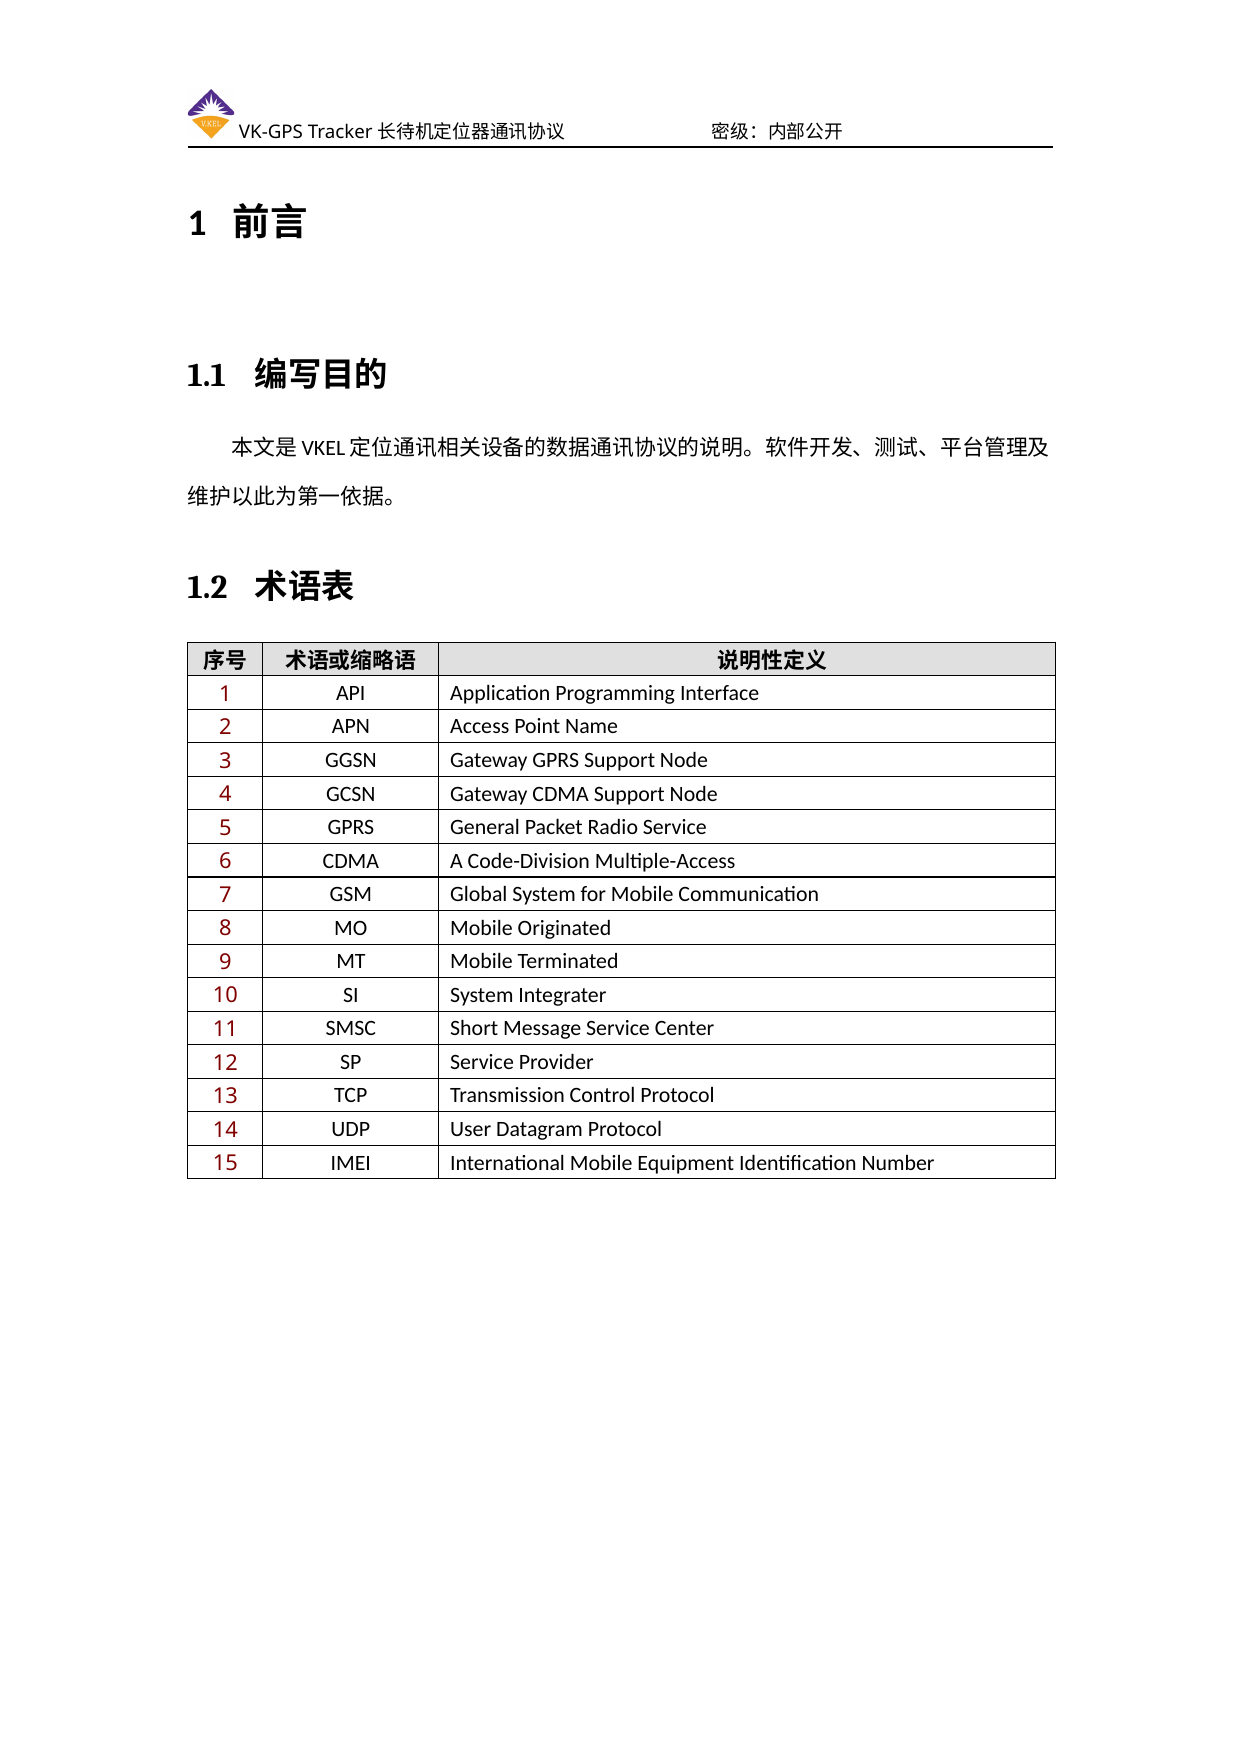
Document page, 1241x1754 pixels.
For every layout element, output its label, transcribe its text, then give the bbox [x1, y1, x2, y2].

table_cell Access Point Name [439, 710, 1055, 742]
table_cell Mobile Originated [439, 911, 1055, 943]
table_cell International Mobile Equipment Identification Number [439, 1146, 1055, 1178]
table_cell System Integrater [439, 978, 1055, 1011]
table_cell 11 [188, 1012, 262, 1044]
table_cell Service Provider [439, 1045, 1055, 1078]
table_cell APN [263, 710, 438, 742]
subtitle 前言 [187, 187, 1053, 252]
table_cell API [263, 676, 438, 709]
table_cell 3 [188, 743, 262, 776]
table_cell UDP [263, 1112, 438, 1145]
table_cell IMEI [263, 1146, 438, 1178]
table_cell 15 [188, 1146, 262, 1178]
table_cell 8 [188, 911, 262, 943]
table_cell SMSC [263, 1012, 438, 1044]
table_cell CDMA [263, 844, 438, 876]
table_cell MO [263, 911, 438, 943]
table_cell SP [263, 1045, 438, 1078]
table_cell 7 [188, 878, 262, 910]
table_cell 4 [188, 777, 262, 809]
table_cell Application Programming Interface [439, 676, 1055, 709]
table_cell GPRS [263, 810, 438, 843]
table_cell 2 [188, 710, 262, 742]
table_cell Global System for Mobile Communication [439, 878, 1055, 910]
table_cell 6 [188, 844, 262, 876]
table_cell MT [263, 945, 438, 977]
table_cell Short Message Service Center [439, 1012, 1055, 1044]
table_header 术语或缩略语 [263, 643, 438, 675]
table_cell 13 [188, 1079, 262, 1111]
table_cell GSM [263, 878, 438, 910]
subtitle 术语表 [187, 552, 1009, 617]
table_cell 10 [188, 978, 262, 1011]
table_cell SI [263, 978, 438, 1011]
table_cell TCP [263, 1079, 438, 1111]
table_cell GGSN [263, 743, 438, 776]
table_cell A Code-Division Multiple-Access [439, 844, 1055, 876]
table_cell 1 [188, 676, 262, 709]
table_cell Transmission Control Protocol [439, 1079, 1055, 1111]
picture [187, 88, 235, 139]
table_cell 9 [188, 945, 262, 977]
table_header 序号 [188, 643, 262, 675]
table_cell 12 [188, 1045, 262, 1078]
table_cell 14 [188, 1112, 262, 1145]
table_cell Mobile Terminated [439, 945, 1055, 977]
table_cell 5 [188, 810, 262, 843]
table_cell Gateway GPRS Support Node [439, 743, 1055, 776]
table_cell User Datagram Protocol [439, 1112, 1055, 1145]
table_cell General Packet Radio Service [439, 810, 1055, 843]
table_cell GCSN [263, 777, 438, 809]
text 本文是VKEL定位通讯相关设备的数据通讯协议的说明。软件开发、测试、平台管理及维护以此为第一依据。 [187, 429, 1053, 511]
table_cell Gateway CDMA Support Node [439, 777, 1055, 809]
table_header 说明性定义 [439, 643, 1055, 675]
subtitle 编写目的 [187, 339, 1009, 404]
